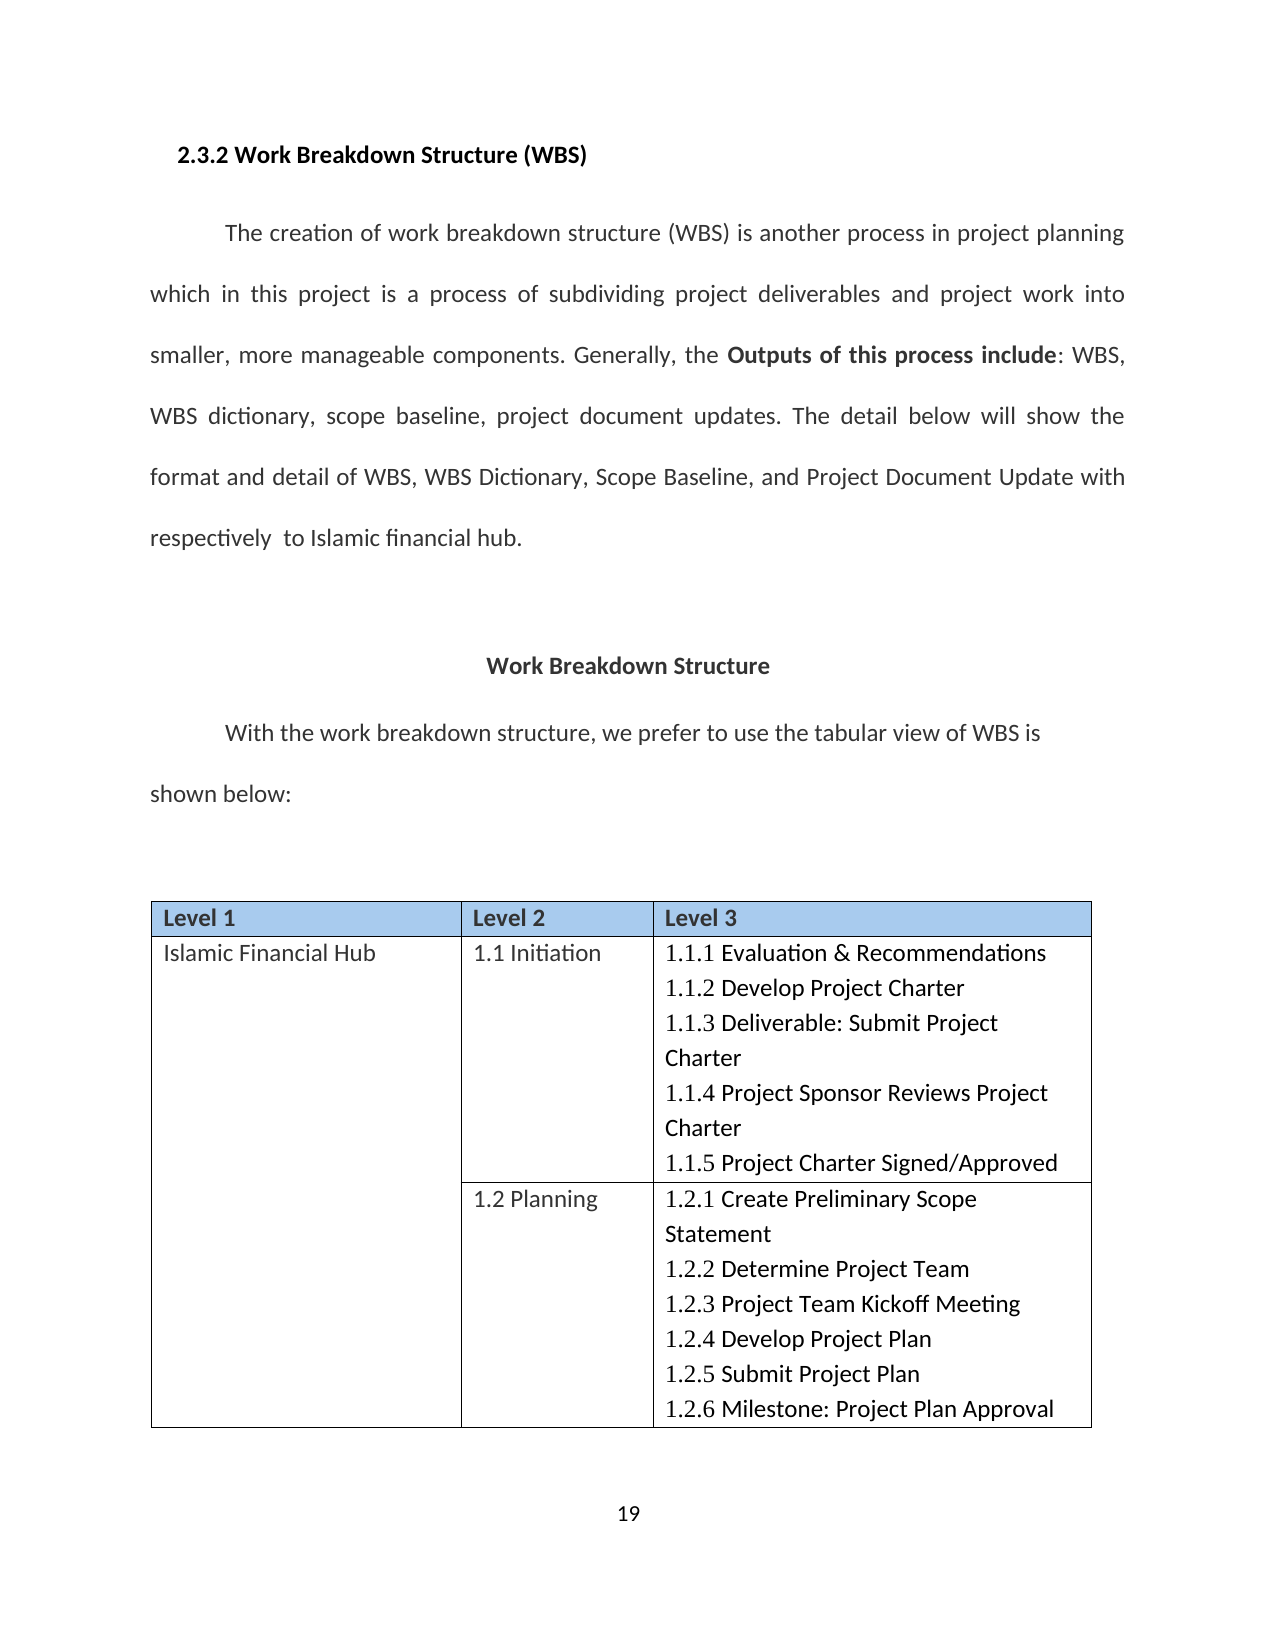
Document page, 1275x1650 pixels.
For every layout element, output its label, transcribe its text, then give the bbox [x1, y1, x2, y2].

table_header Level 3 [654, 902, 1091, 936]
table_cell 1.1 Initiation [462, 937, 653, 1182]
table_header Level 1 [152, 902, 461, 936]
subtitle Work Breakdown Structure [102, 650, 1154, 680]
table_cell Create Preliminary Scope Statement Determine Project Team Project Team Kickoff Meeting Develop Project Plan Submit Project Plan Milestone: Project Plan Approval [654, 1183, 1091, 1427]
table_cell Evaluation & Recommendations Develop Project Charter Deliverable: Submit Project Charter Project Sponsor Reviews Project Charter Project Charter Signed/Approved [654, 937, 1091, 1182]
text 2.3.2 Work Breakdown Structure (WBS) [102, 139, 1154, 170]
text With the work breakdown structure, we prefer to use the tabular view of WBS is shown below: [150, 717, 1104, 808]
table_cell 1.2 Planning [462, 1183, 653, 1427]
text The creation of work breakdown structure (WBS) is another process in project planning which in this project is a process of subdividing project deliverables and project work into smaller, more manageable components. Generally, the Outputs of this process include: WBS, WBS dictionary, scope baseline, project document updates. The detail below will show the format and detail of WBS, WBS Dictionary, Scope Baseline, and Project Document Update with respectively to Islamic financial hub. [150, 217, 1126, 553]
table_cell Islamic Financial Hub [152, 937, 461, 1427]
table_header Level 2 [462, 902, 653, 936]
